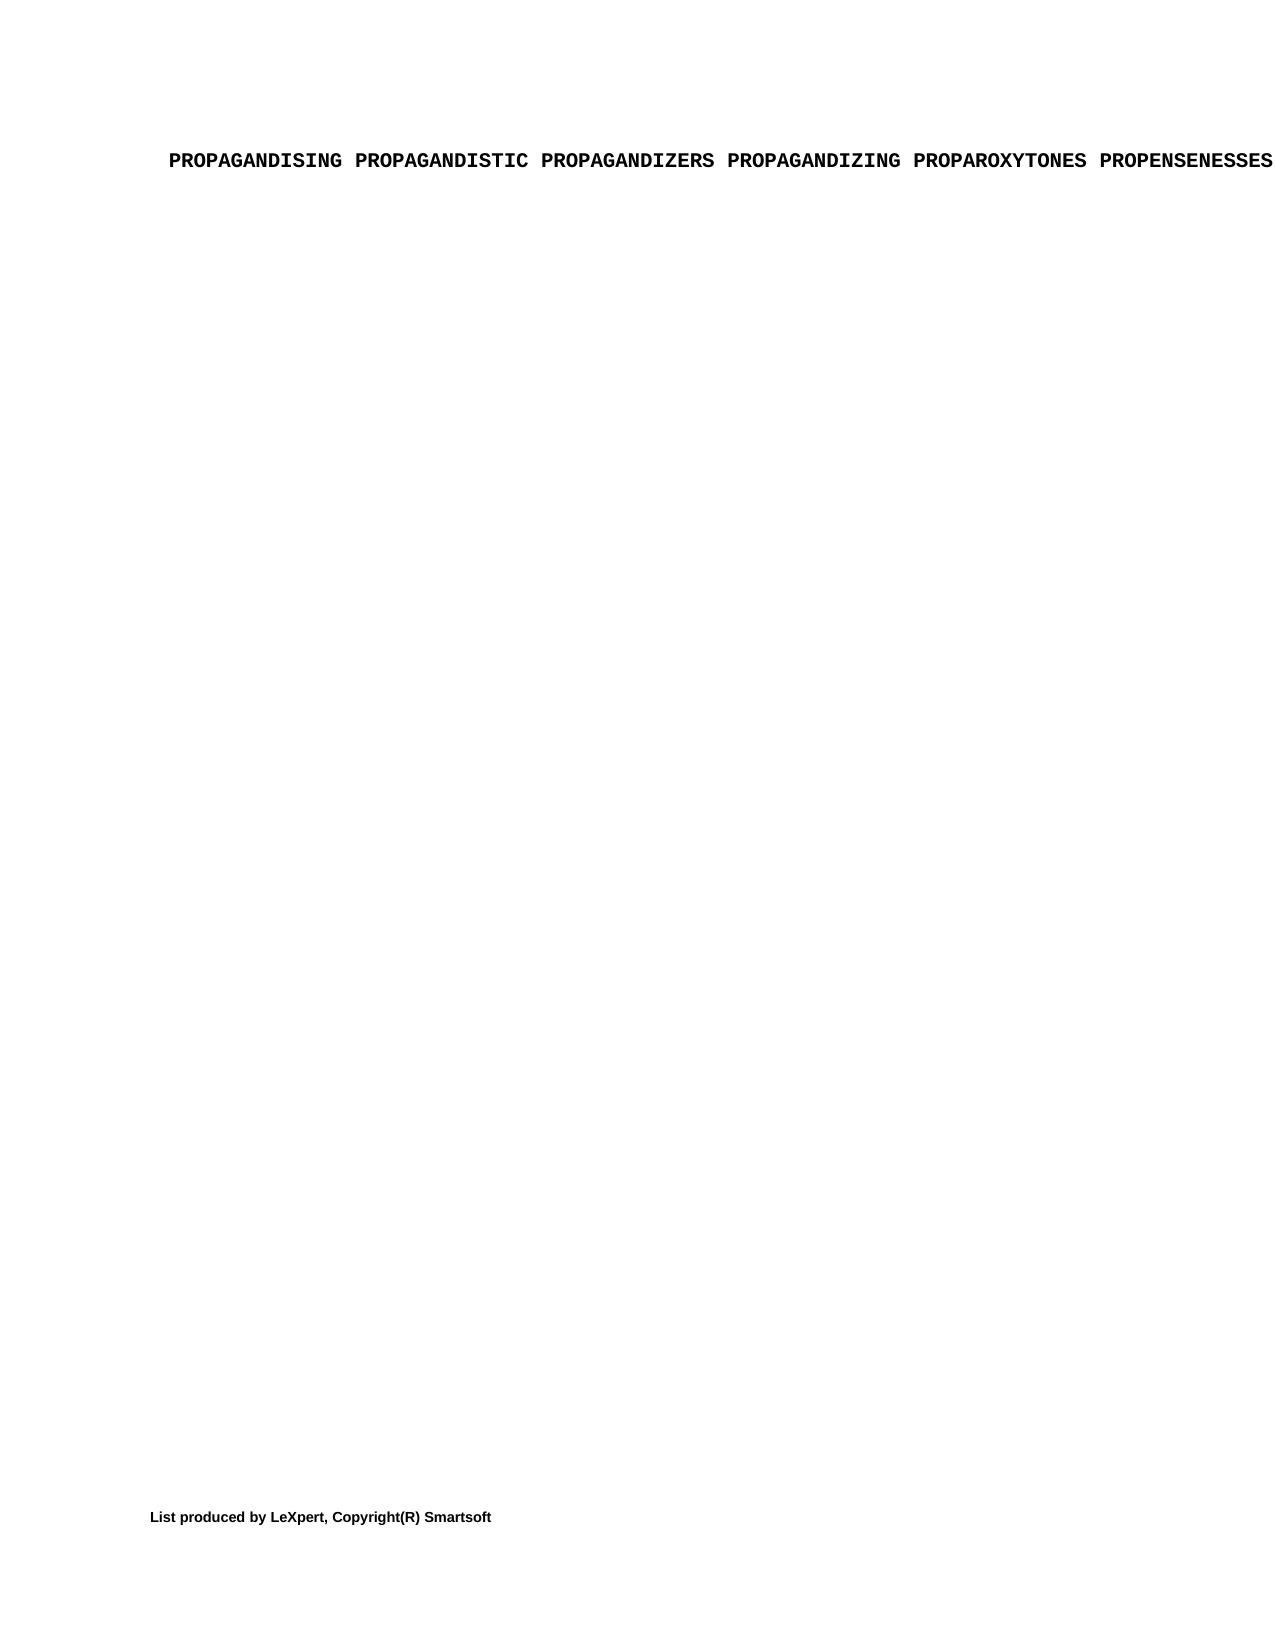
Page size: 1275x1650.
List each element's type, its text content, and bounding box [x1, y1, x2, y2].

text List produced by LeXpert, Copyright(R) Smartsoft [150, 1509, 1096, 1526]
